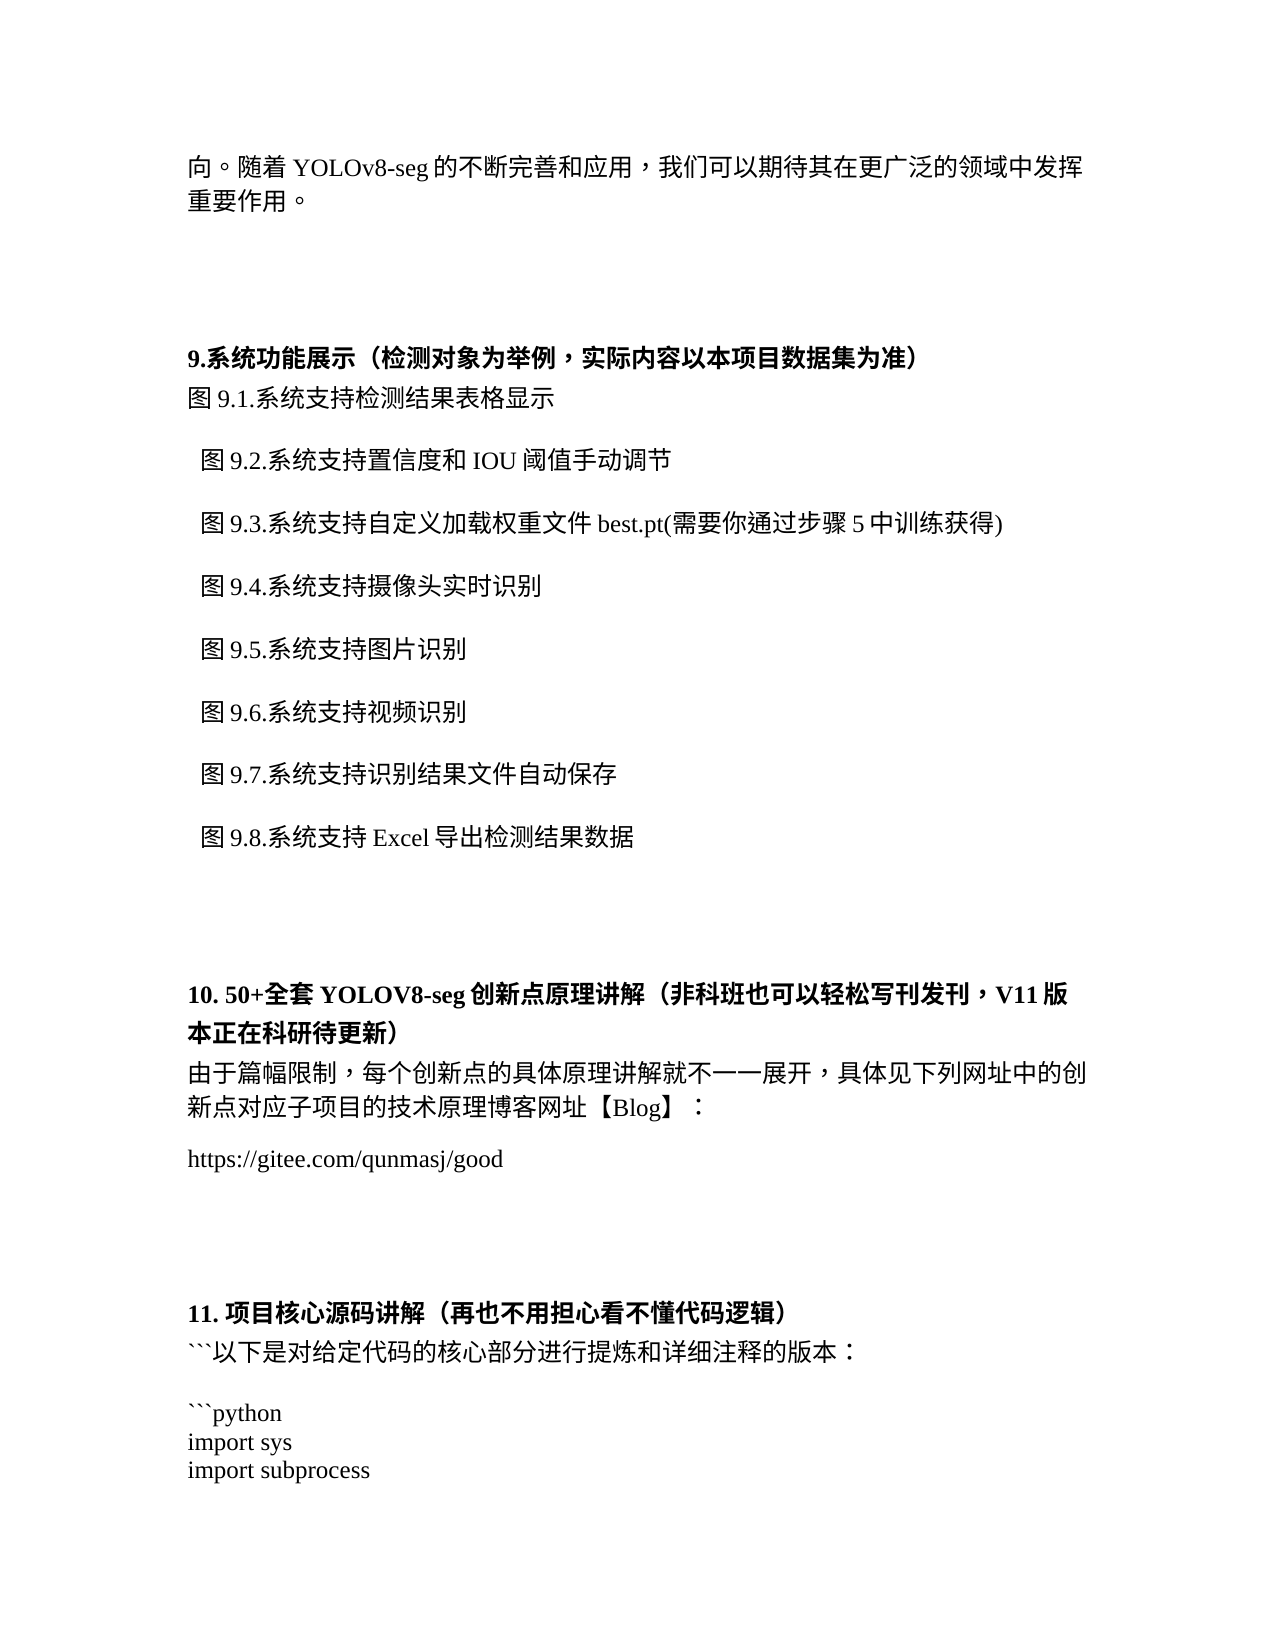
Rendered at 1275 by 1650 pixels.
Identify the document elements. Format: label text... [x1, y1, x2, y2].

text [187, 1335, 1087, 1484]
text 由于篇幅限制，每个创新点的具体原理讲解就不一一展开，具体见下列网址中的创新点对应子项目的技术原理博客网址【Blog】： [187, 1055, 1087, 1123]
text https://gitee.com/qunmasj/good [187, 1144, 1087, 1173]
subtitle 11. 项目核心源码讲解（再也不用担心看不懂代码逻辑） [187, 1296, 1087, 1330]
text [187, 150, 1087, 218]
subtitle 9.系统功能展示（检测对象为举例，实际内容以本项目数据集为准） [187, 341, 1087, 375]
text 图9.1.系统支持检测结果表格显示 图9.2.系统支持置信度和IOU阈值手动调节 图9.3.系统支持自定义加载权重文件best.pt(需要你通过步骤5中训练获得) 图9.4.系统支持摄像头实时识别 图9.5.系统支持图片识别 图9.6.系统支持视频识别 图9.7.系统支持识别结果文件自动保存 图9.8.系统支持Excel导出检测结果数据 [187, 380, 1087, 854]
subtitle 10. 50+全套YOLOV8-seg创新点原理讲解（非科班也可以轻松写刊发刊，V11版本正在科研待更新） [187, 977, 1087, 1050]
